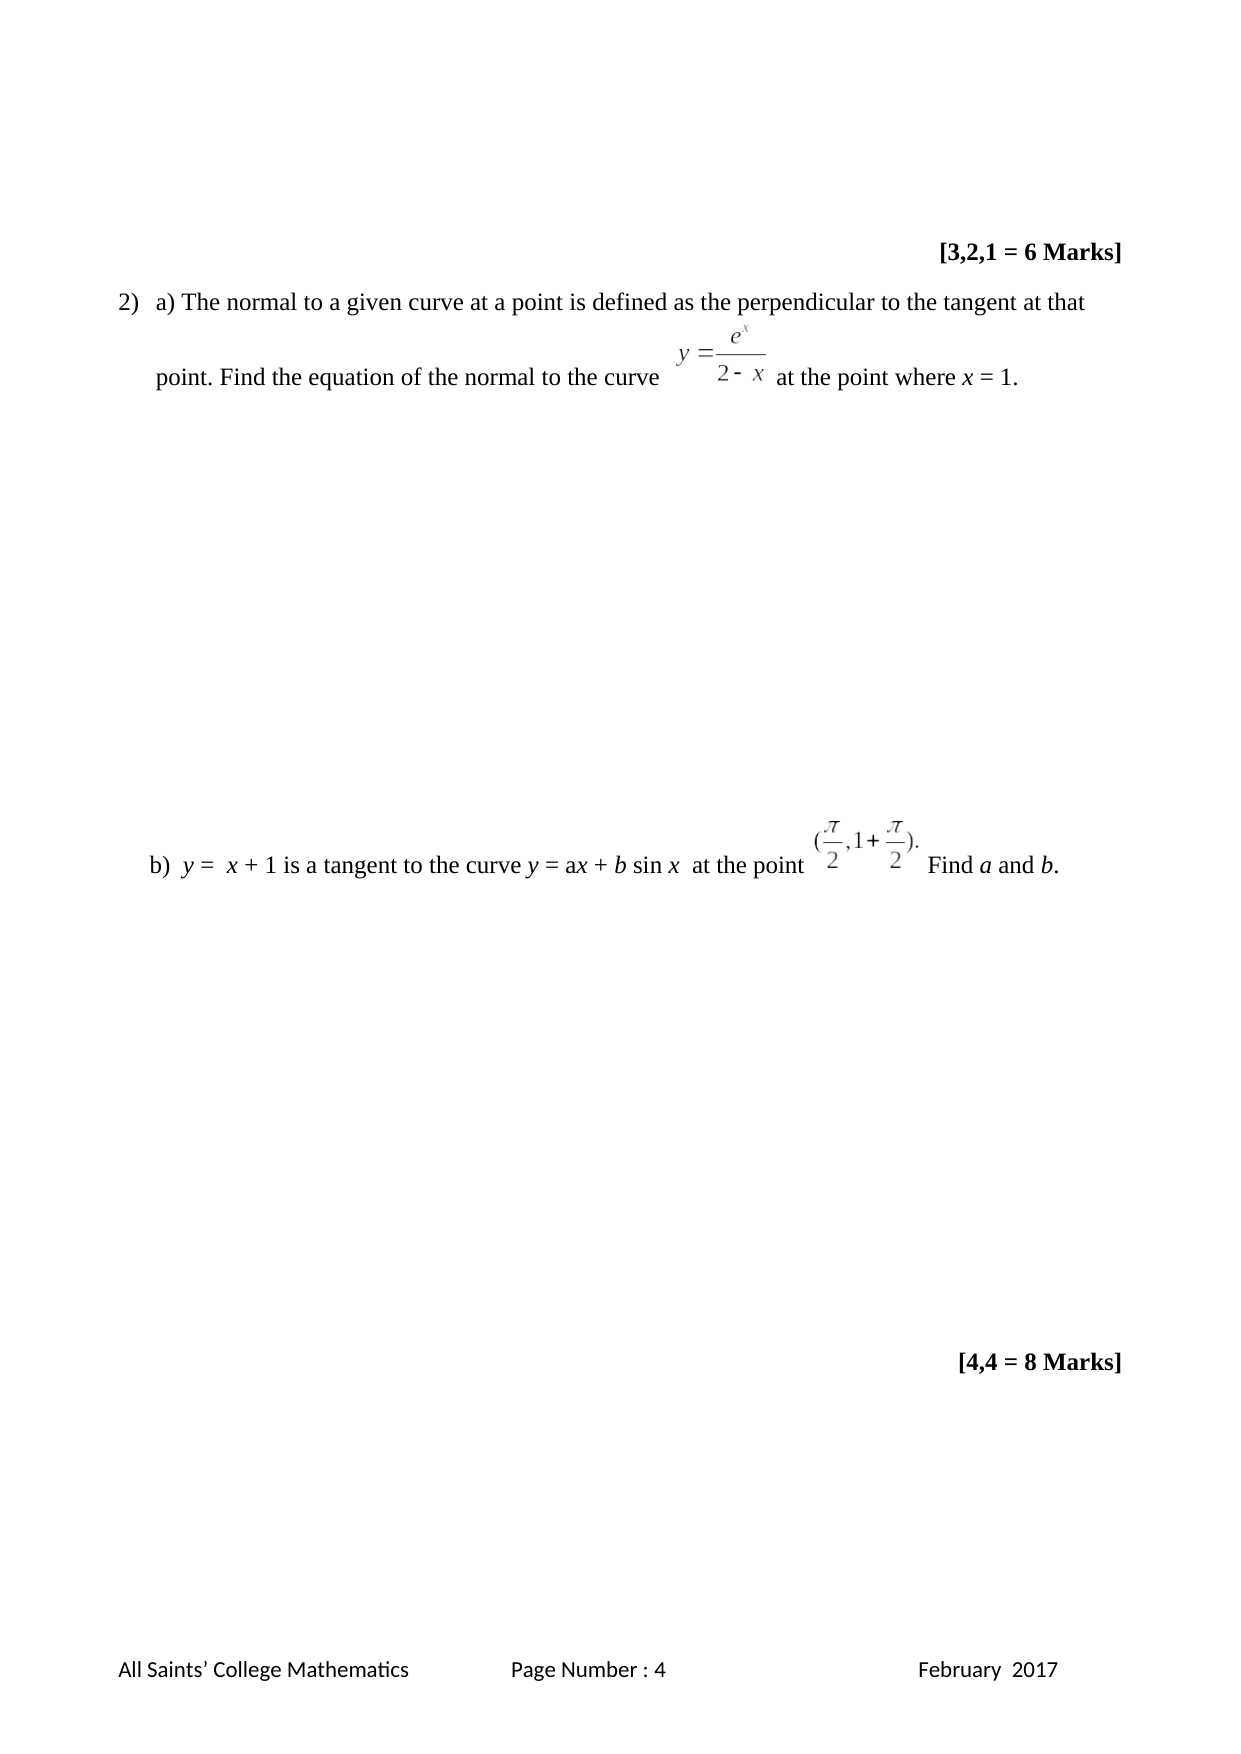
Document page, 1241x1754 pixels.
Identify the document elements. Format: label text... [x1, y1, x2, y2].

text b) y = x + 1 is a tangent to the curve y = ax + b sin x at the point Find a and b. [118, 808, 1122, 878]
list a) The normal to a given curve at a point is defined as the perpendicular to the tangent at that point. Find the equation of the normal to the curve at the point where x = 1. [118, 287, 1122, 391]
text [4,4 = 8 Marks] [118, 1347, 1122, 1375]
text [3,2,1 = 6 Marks] [118, 237, 1122, 266]
